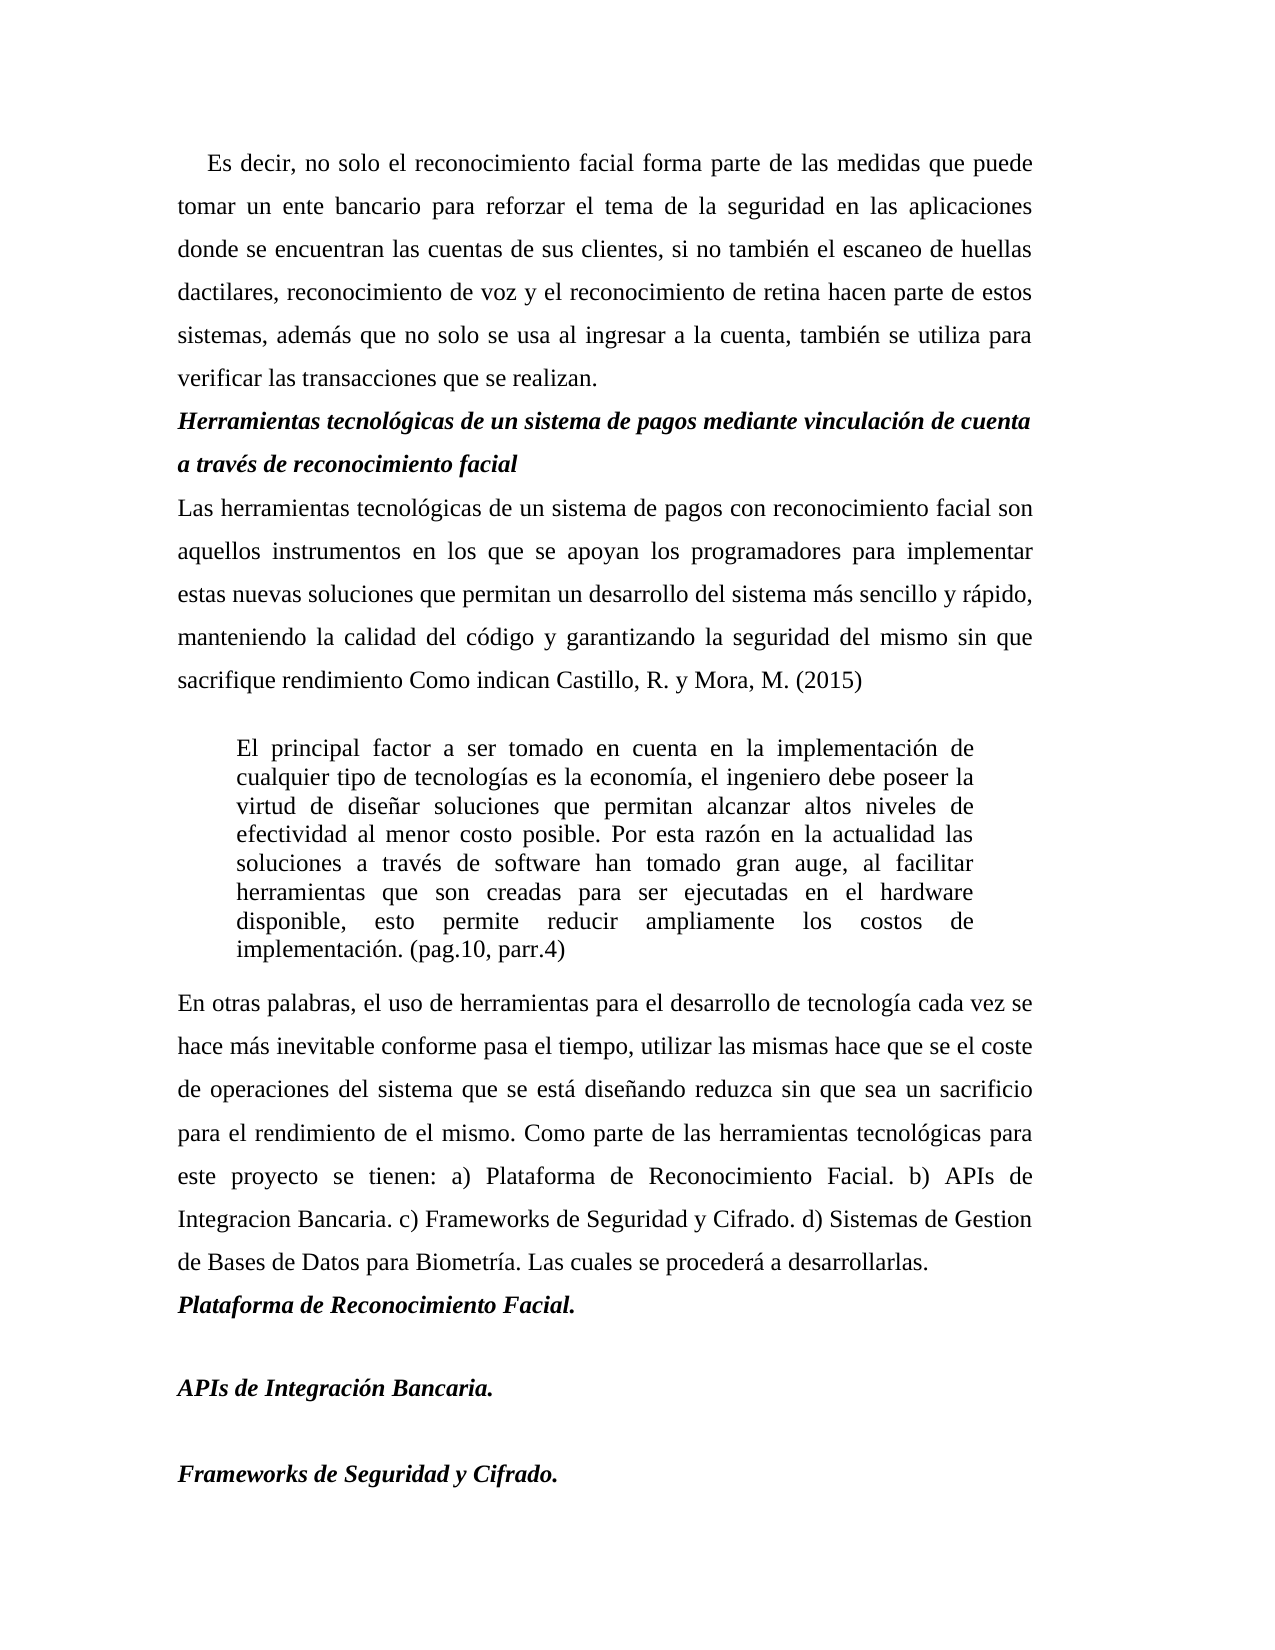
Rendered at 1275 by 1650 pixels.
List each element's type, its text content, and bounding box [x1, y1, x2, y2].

text En otras palabras, el uso de herramientas para el desarrollo de tecnología cada vez se hace más inevitable conforme pasa el tiempo, utilizar las mismas hace que se el coste de operaciones del sistema que se está diseñando reduzca sin que sea un sacrificio para el rendimiento de el mismo. Como parte de las herramientas tecnológicas para este proyecto se tienen: a) Plataforma de Reconocimiento Facial. b) APIs de Integracion Bancaria. c) Frameworks de Seguridad y Cifrado. d) Sistemas de Gestion de Bases de Datos para Biometría. Las cuales se procederá a desarrollarlas. [177, 988, 1034, 1276]
text Las herramientas tecnológicas de un sistema de pagos con reconocimiento facial son aquellos instrumentos en los que se apoyan los programadores para implementar estas nuevas soluciones que permitan un desarrollo del sistema más sencillo y rápido, manteniendo la calidad del código y garantizando la seguridad del mismo sin que sacrifique rendimiento Como indican Castillo, R. y Mora, M. (2015) [177, 493, 1034, 694]
text Es decir, no solo el reconocimiento facial forma parte de las medidas que puede tomar un ente bancario para reforzar el tema de la seguridad en las aplicaciones donde se encuentran las cuentas de sus clientes, si no también el escaneo de huellas dactilares, reconocimiento de voz y el reconocimiento de retina hacen parte de estos sistemas, además que no solo se usa al ingresar a la cuenta, también se utiliza para verificar las transacciones que se realizan. [177, 148, 1034, 392]
text El principal factor a ser tomado en cuenta en la implementación de cualquier tipo de tecnologías es la economía, el ingeniero debe poseer la virtud de diseñar soluciones que permitan alcanzar altos niveles de efectividad al menor costo posible. Por esta razón en la actualidad las soluciones a través de software han tomado gran auge, al facilitar herramientas que son creadas para ser ejecutadas en el hardware disponible, esto permite reducir ampliamente los costos de implementación. (pag.10, parr.4) [236, 733, 974, 963]
text Plataforma de Reconocimiento Facial. [177, 1290, 1034, 1319]
text Herramientas tecnológicas de un sistema de pagos mediante vinculación de cuenta a través de reconocimiento facial [177, 406, 1034, 478]
text Frameworks de Seguridad y Cifrado. [177, 1459, 1034, 1488]
text APIs de Integración Bancaria. [177, 1373, 1034, 1401]
